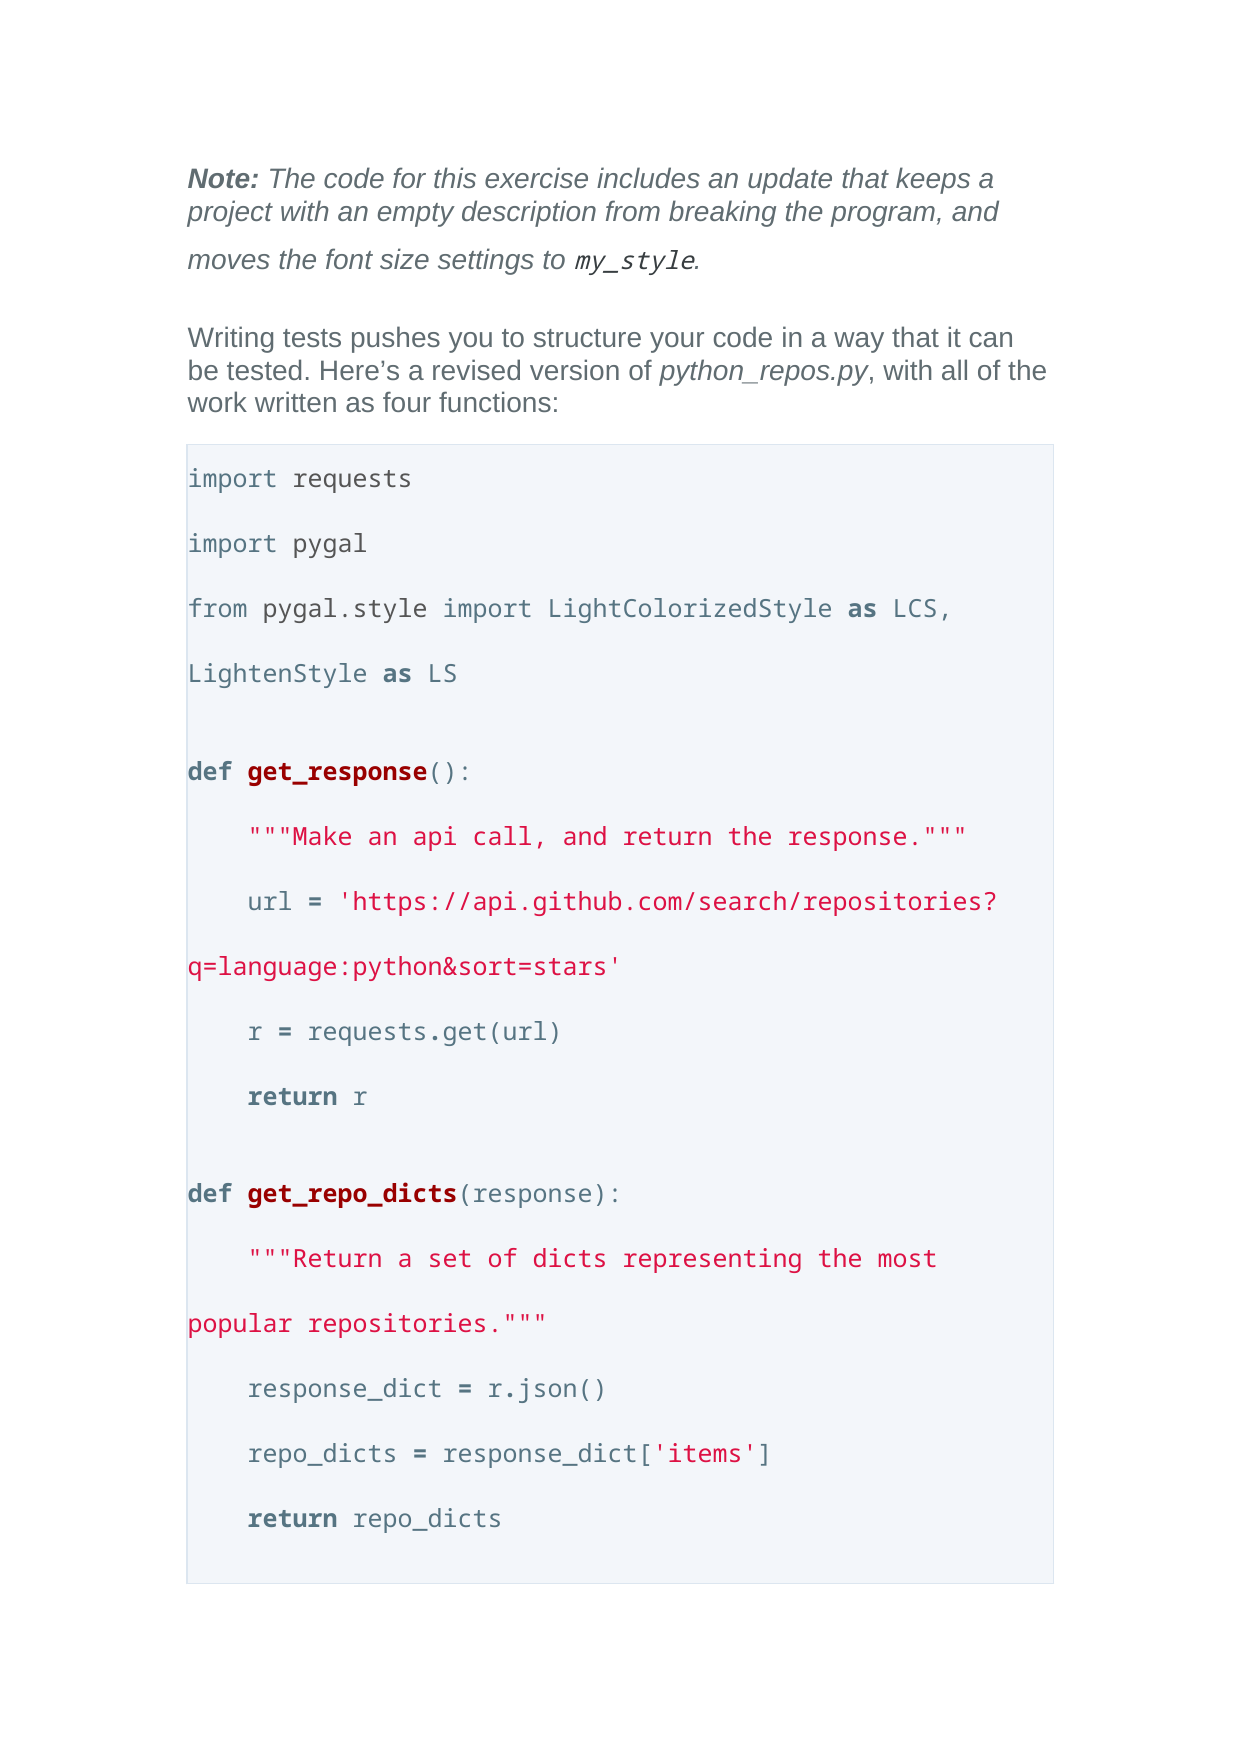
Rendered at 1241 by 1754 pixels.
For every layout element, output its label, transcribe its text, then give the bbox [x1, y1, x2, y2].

text import requests [188, 445, 1053, 510]
text from pygal.style import LightColorizedStyle as LCS, LightenStyle as LS [188, 575, 1053, 705]
text url = 'https://api.github.com/search/repositories?q=language:python&sort=stars' [188, 868, 1053, 998]
text repo_dicts = response_dict['items'] [188, 1420, 1053, 1485]
text """Make an api call, and return the response.""" [188, 803, 1053, 868]
text Writing tests pushes you to structure your code in a way that it can be tested. Here’s a revised version of python_repos.py, with all of the work written as four functions: [187, 321, 1053, 419]
text Note: The code for this exercise includes an update that keeps a project with an empty description from breaking the program, and moves the font size settings to my_style. [187, 162, 1053, 292]
text return repo_dicts [188, 1485, 1053, 1549]
text response_dict = r.json() [188, 1355, 1053, 1420]
text """Return a set of dicts representing the most popular repositories.""" [188, 1225, 1053, 1355]
text def get_response(): [188, 738, 1053, 803]
text return r [188, 1063, 1053, 1128]
text def get_repo_dicts(response): [188, 1160, 1053, 1225]
text r = requests.get(url) [188, 998, 1053, 1063]
text import pygal [188, 510, 1053, 575]
